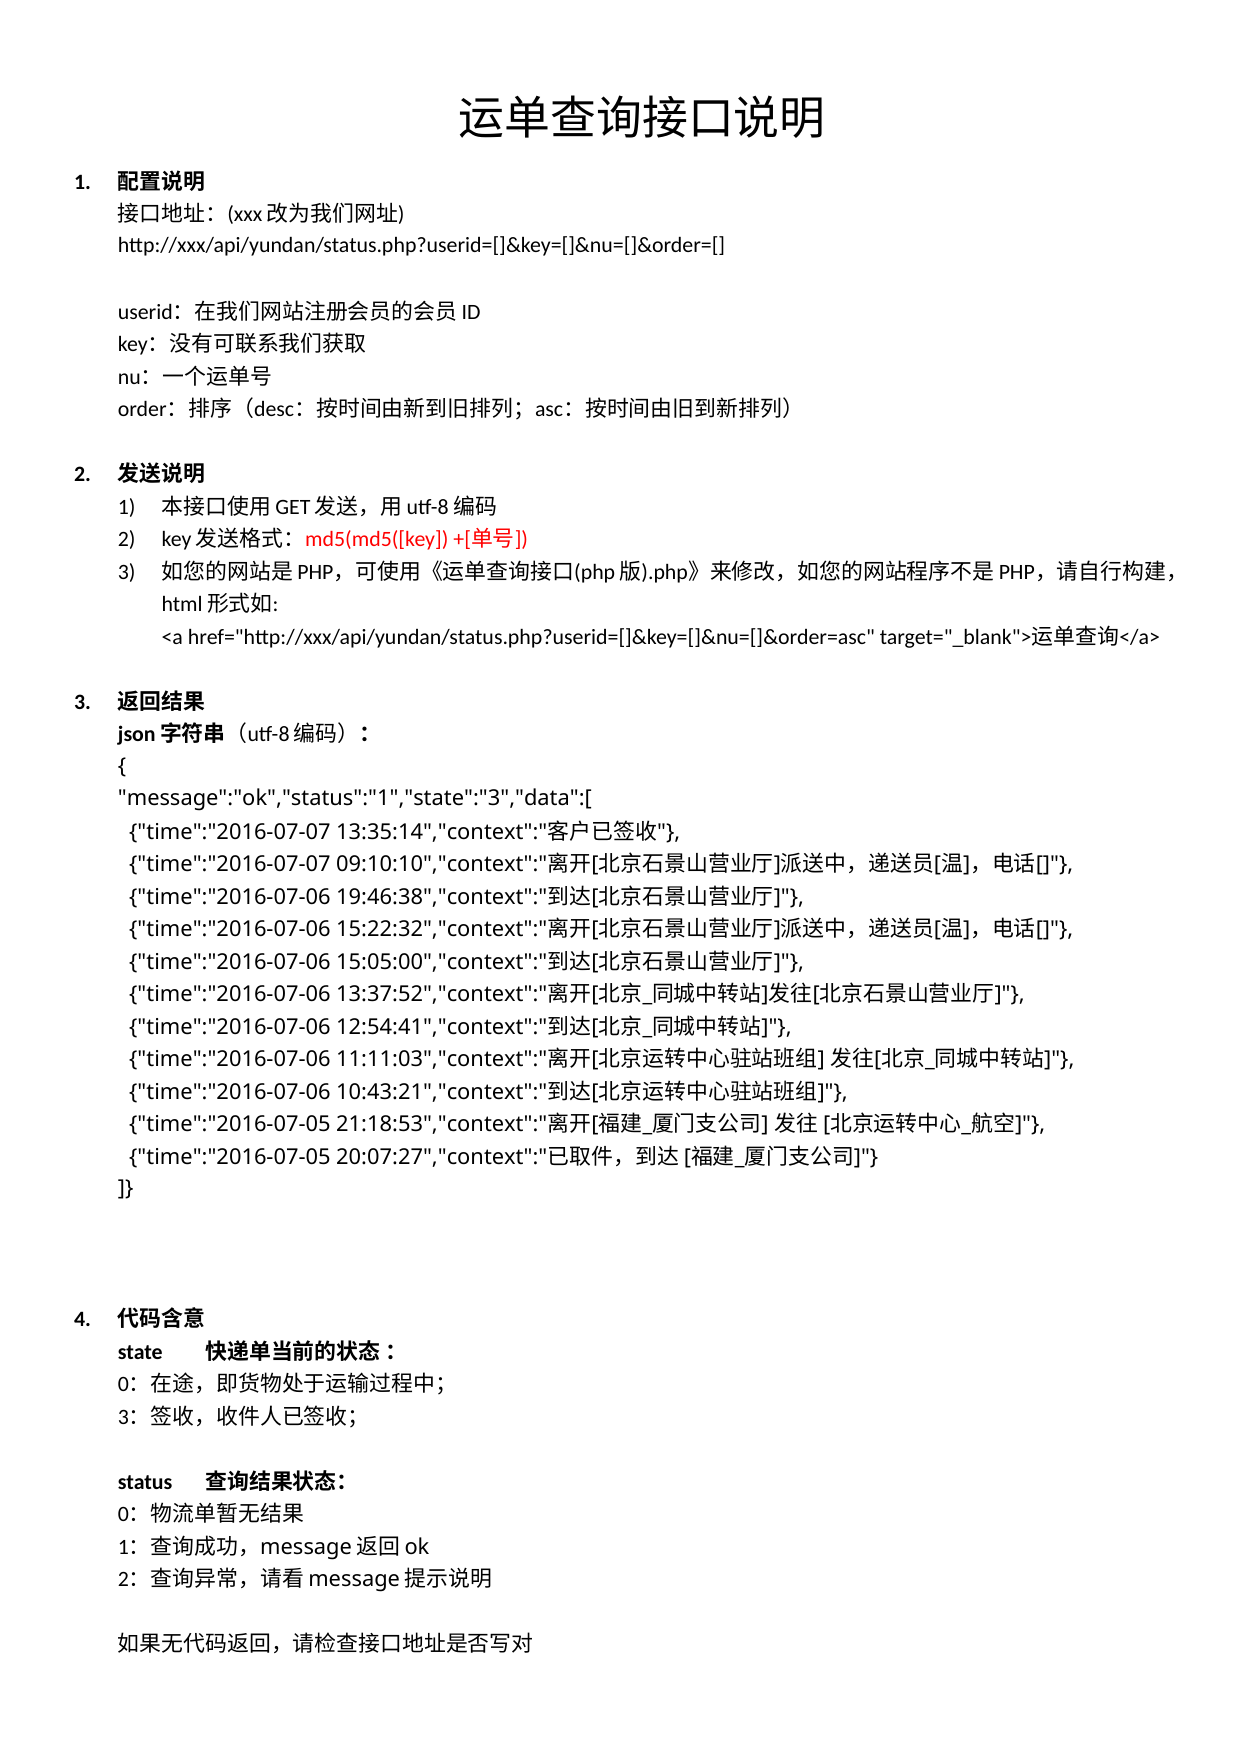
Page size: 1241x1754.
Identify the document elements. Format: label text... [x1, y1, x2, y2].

text {"time":"2016-07-06 10:43:21","context":"到达[北京运转中心驻站班组]"}, [118, 1073, 1167, 1106]
list key发送格式：md5(md5([key]) +[单号]) [118, 521, 1167, 553]
text {"time":"2016-07-05 20:07:27","context":"已取件，到达 [福建_厦门支公司]"} [118, 1138, 1167, 1171]
text "message":"ok","status":"1","state":"3","data":[ [118, 781, 1167, 813]
text 0：在途，即货物处于运输过程中； [118, 1366, 1167, 1398]
text state 快递单当前的状态 ： [74, 1333, 1167, 1366]
list 如您的网站是PHP，可使用《运单查询接口(php版).php》来修改，如您的网站程序不是PHP，请自行构建，html形式如: <a href="http://xxx/api/yundan/status.php?userid=[]&key=[]&nu=[]&order=asc" target="_blank">运单查询</a> [118, 553, 1167, 651]
list 返回结果 [74, 683, 1167, 716]
list order：排序（desc：按时间由新到旧排列；asc：按时间由旧到新排列） [118, 391, 1167, 423]
text ]} [118, 1171, 1167, 1203]
text {"time":"2016-07-06 11:11:03","context":"离开[北京运转中心驻站班组] 发往[北京_同城中转站]"}, [118, 1041, 1167, 1073]
text 如果无代码返回，请检查接口地址是否写对 [74, 1626, 1167, 1658]
text {"time":"2016-07-06 12:54:41","context":"到达[北京_同城中转站]"}, [118, 1008, 1167, 1041]
list nu：一个运单号 [118, 358, 1167, 391]
text 0：物流单暂无结果 [118, 1496, 1167, 1528]
text {"time":"2016-07-07 13:35:14","context":"客户已签收"}, [118, 813, 1167, 846]
text {"time":"2016-07-06 19:46:38","context":"到达[北京石景山营业厅]"}, [118, 878, 1167, 911]
list 运单查询接口说明 [118, 66, 1167, 163]
text 1：查询成功，message返回ok [118, 1528, 1167, 1561]
list 本接口使用GET发送，用utf-8编码 [118, 488, 1167, 521]
list json字符串（utf-8编码）： [118, 716, 1167, 748]
list 配置说明 [74, 163, 1167, 196]
text {"time":"2016-07-06 15:22:32","context":"离开[北京石景山营业厅]派送中，递送员[温]，电话[]"}, [118, 911, 1167, 943]
text status 查询结果状态： [118, 1463, 1167, 1496]
text {"time":"2016-07-06 13:37:52","context":"离开[北京_同城中转站]发往[北京石景山营业厅]"}, [118, 976, 1167, 1008]
text { [118, 748, 1167, 781]
text 3：签收，收件人已签收； [118, 1398, 1167, 1431]
text {"time":"2016-07-05 21:18:53","context":"离开[福建_厦门支公司] 发往 [北京运转中心_航空]"}, [118, 1106, 1167, 1138]
list userid：在我们网站注册会员的会员ID [118, 293, 1167, 326]
text {"time":"2016-07-06 15:05:00","context":"到达[北京石景山营业厅]"}, [118, 943, 1167, 976]
list 接口地址：(xxx改为我们网址) http://xxx/api/yundan/status.php?userid=[]&key=[]&nu=[]&order=[] [118, 196, 1167, 261]
list 代码含意 [74, 1301, 1167, 1333]
list key：没有可联系我们获取 [118, 326, 1167, 358]
text 2：查询异常，请看message提示说明 [118, 1561, 1167, 1593]
list 发送说明 [74, 456, 1167, 488]
text {"time":"2016-07-07 09:10:10","context":"离开[北京石景山营业厅]派送中，递送员[温]，电话[]"}, [118, 846, 1167, 878]
